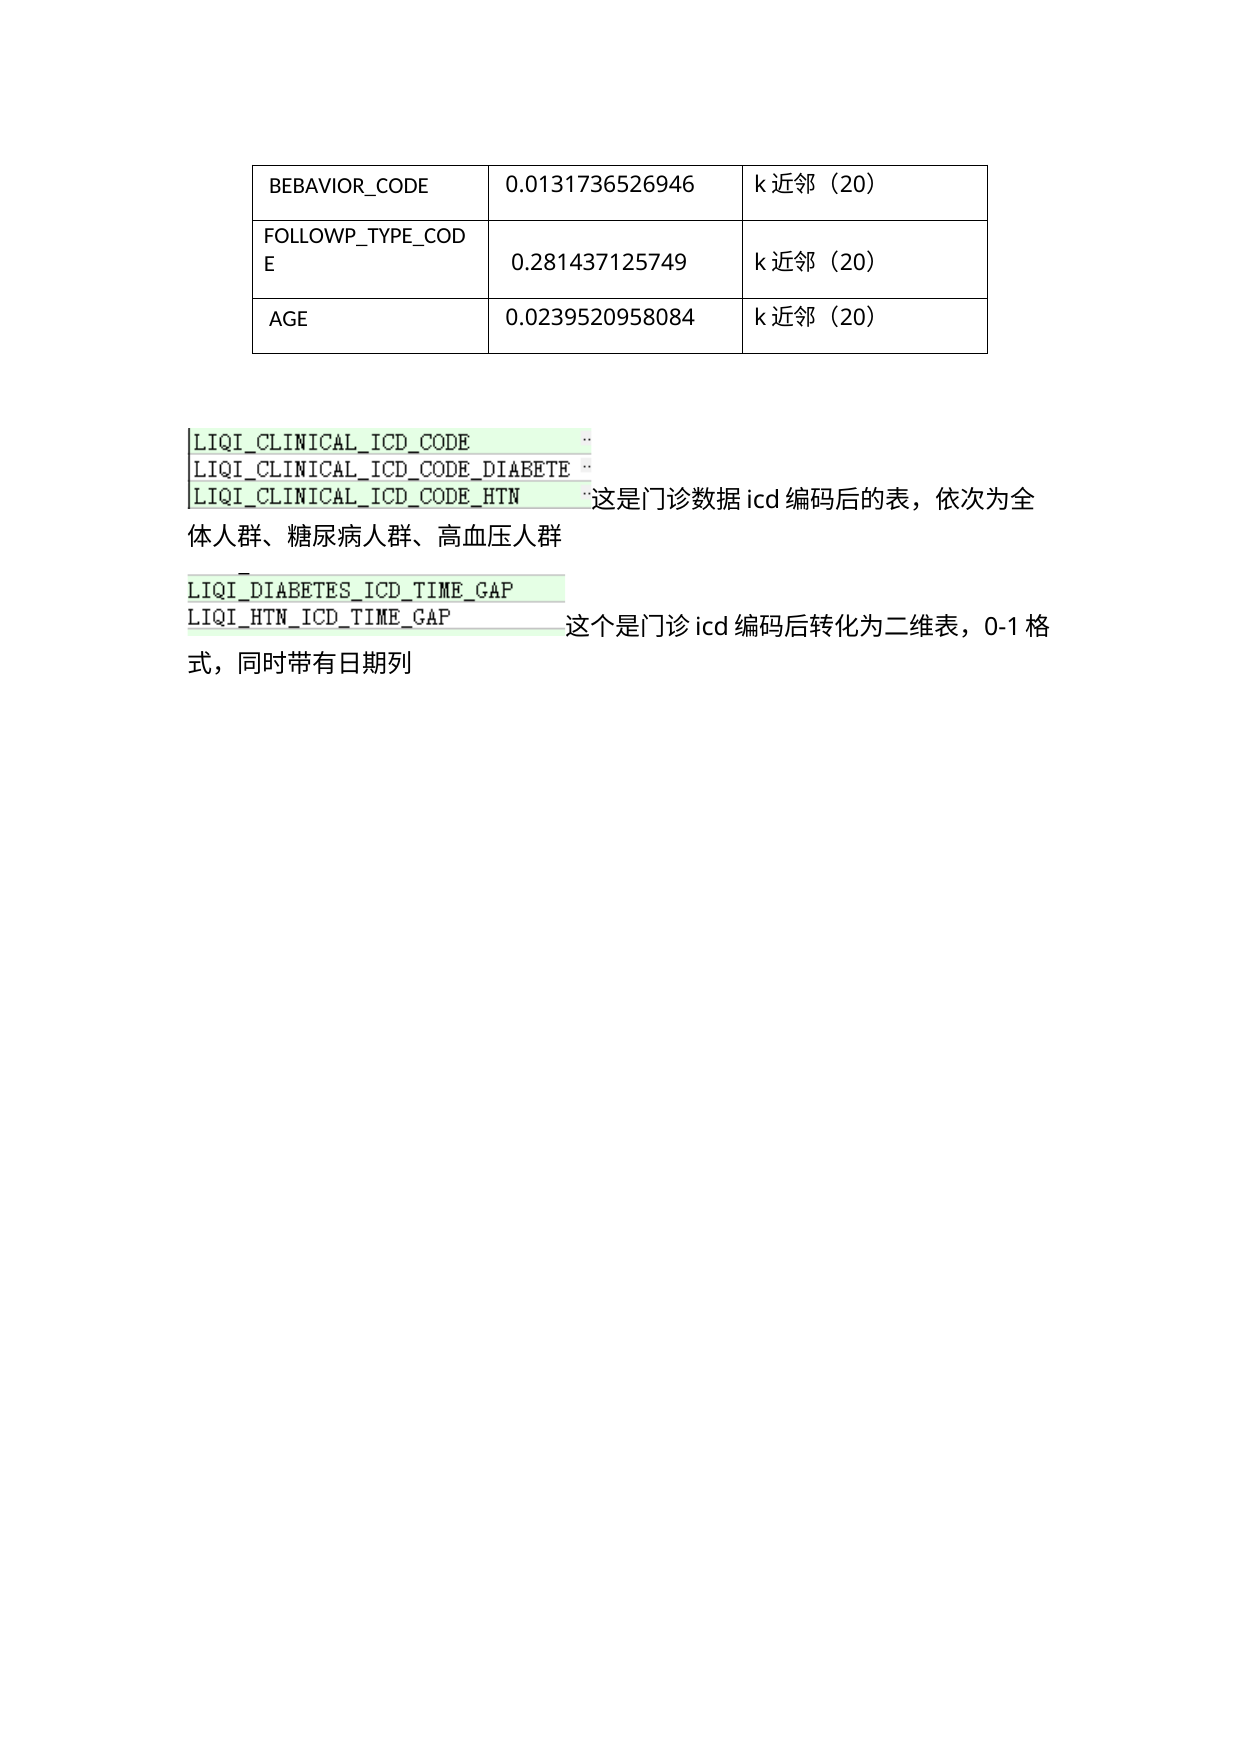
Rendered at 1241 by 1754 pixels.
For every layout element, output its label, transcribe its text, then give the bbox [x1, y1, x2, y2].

table_cell 0.0239520958084 [489, 299, 742, 353]
table_cell 0.281437125749 [489, 221, 742, 298]
picture [187, 428, 592, 509]
table_cell AGE [253, 299, 488, 353]
table_cell k近邻（20） [743, 299, 987, 353]
table_cell FOLLOWP_TYPE_CODE [253, 221, 488, 298]
table_cell BEBAVIOR_CODE [253, 166, 488, 220]
table_cell k近邻（20） [743, 166, 987, 220]
table_cell 0.0131736526946 [489, 166, 742, 220]
table_cell k近邻（20） [743, 221, 987, 298]
picture [187, 573, 565, 636]
